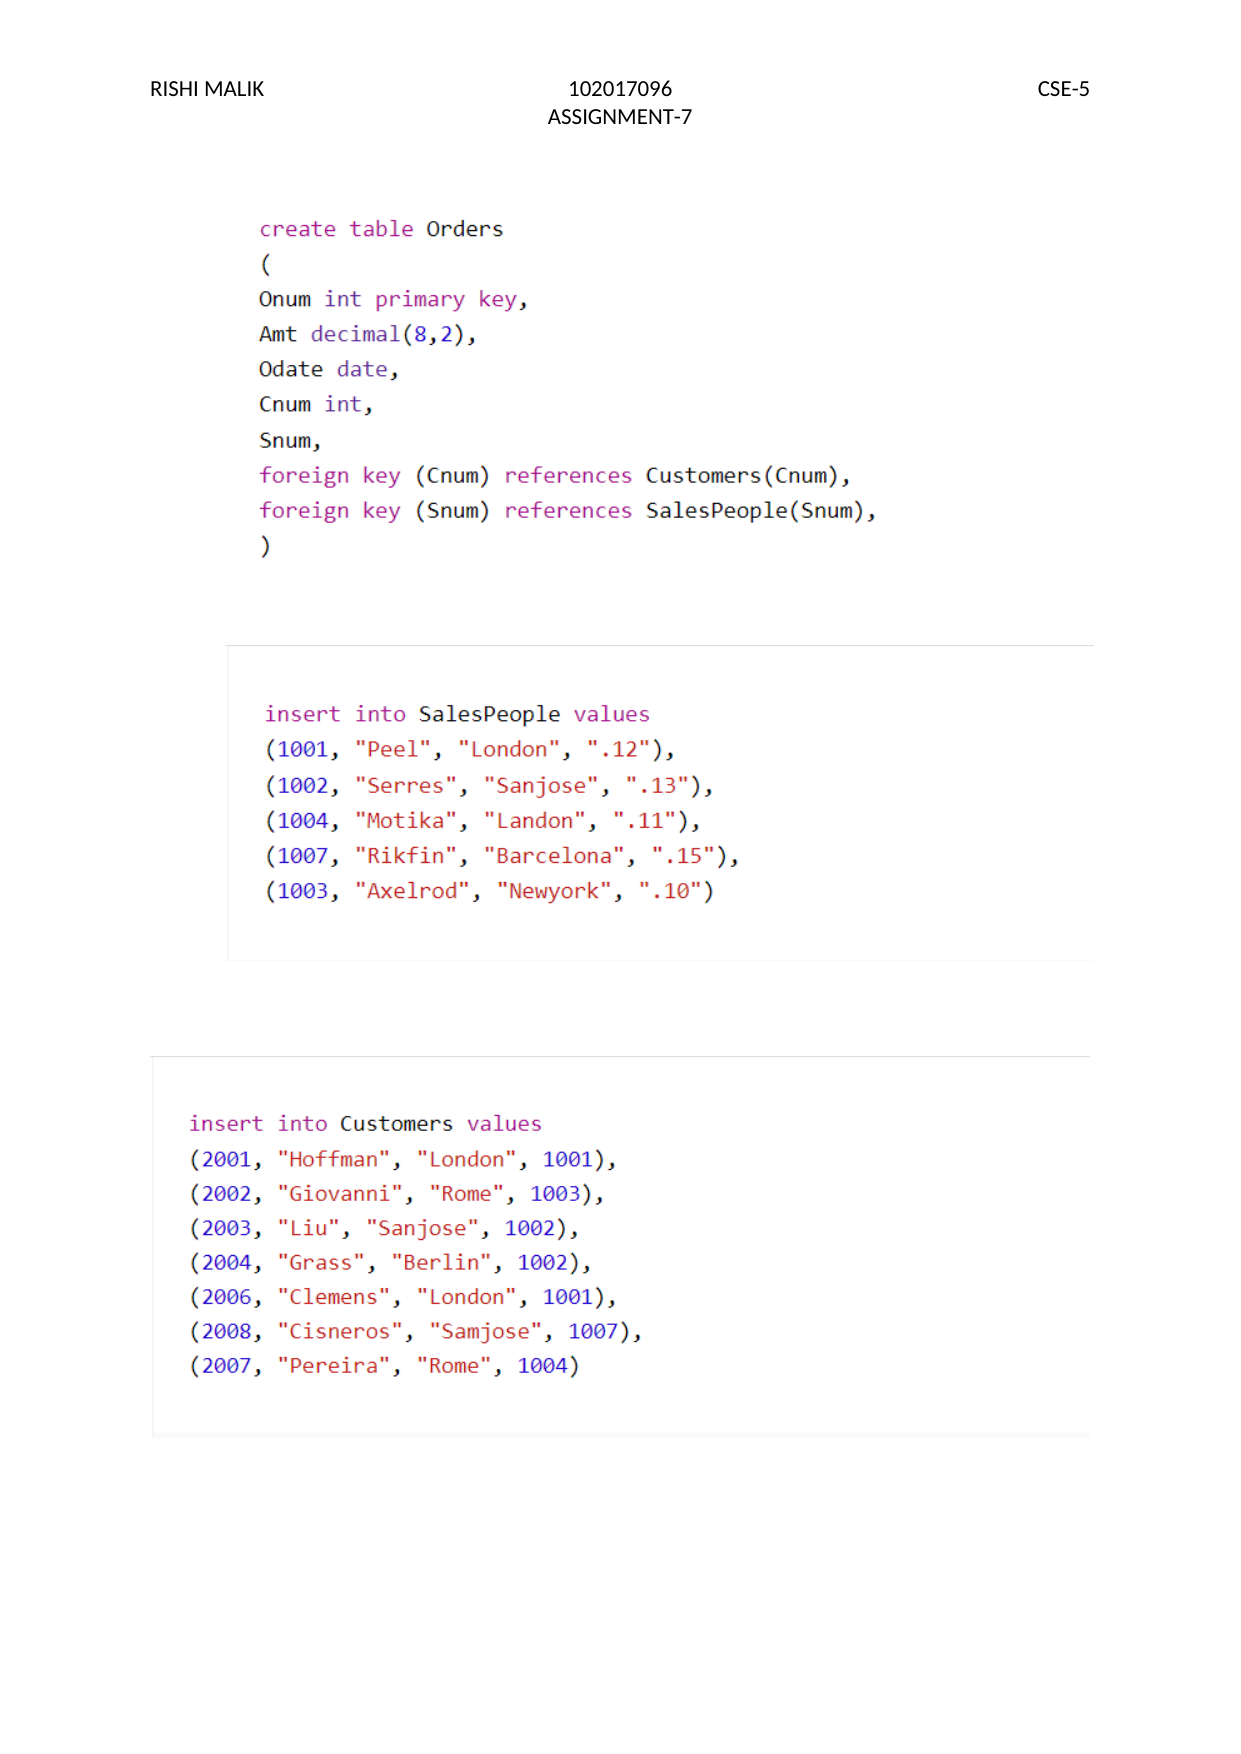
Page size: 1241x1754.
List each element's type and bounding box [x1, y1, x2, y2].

picture [225, 645, 1094, 961]
picture [150, 1056, 1091, 1438]
picture [225, 160, 1132, 613]
